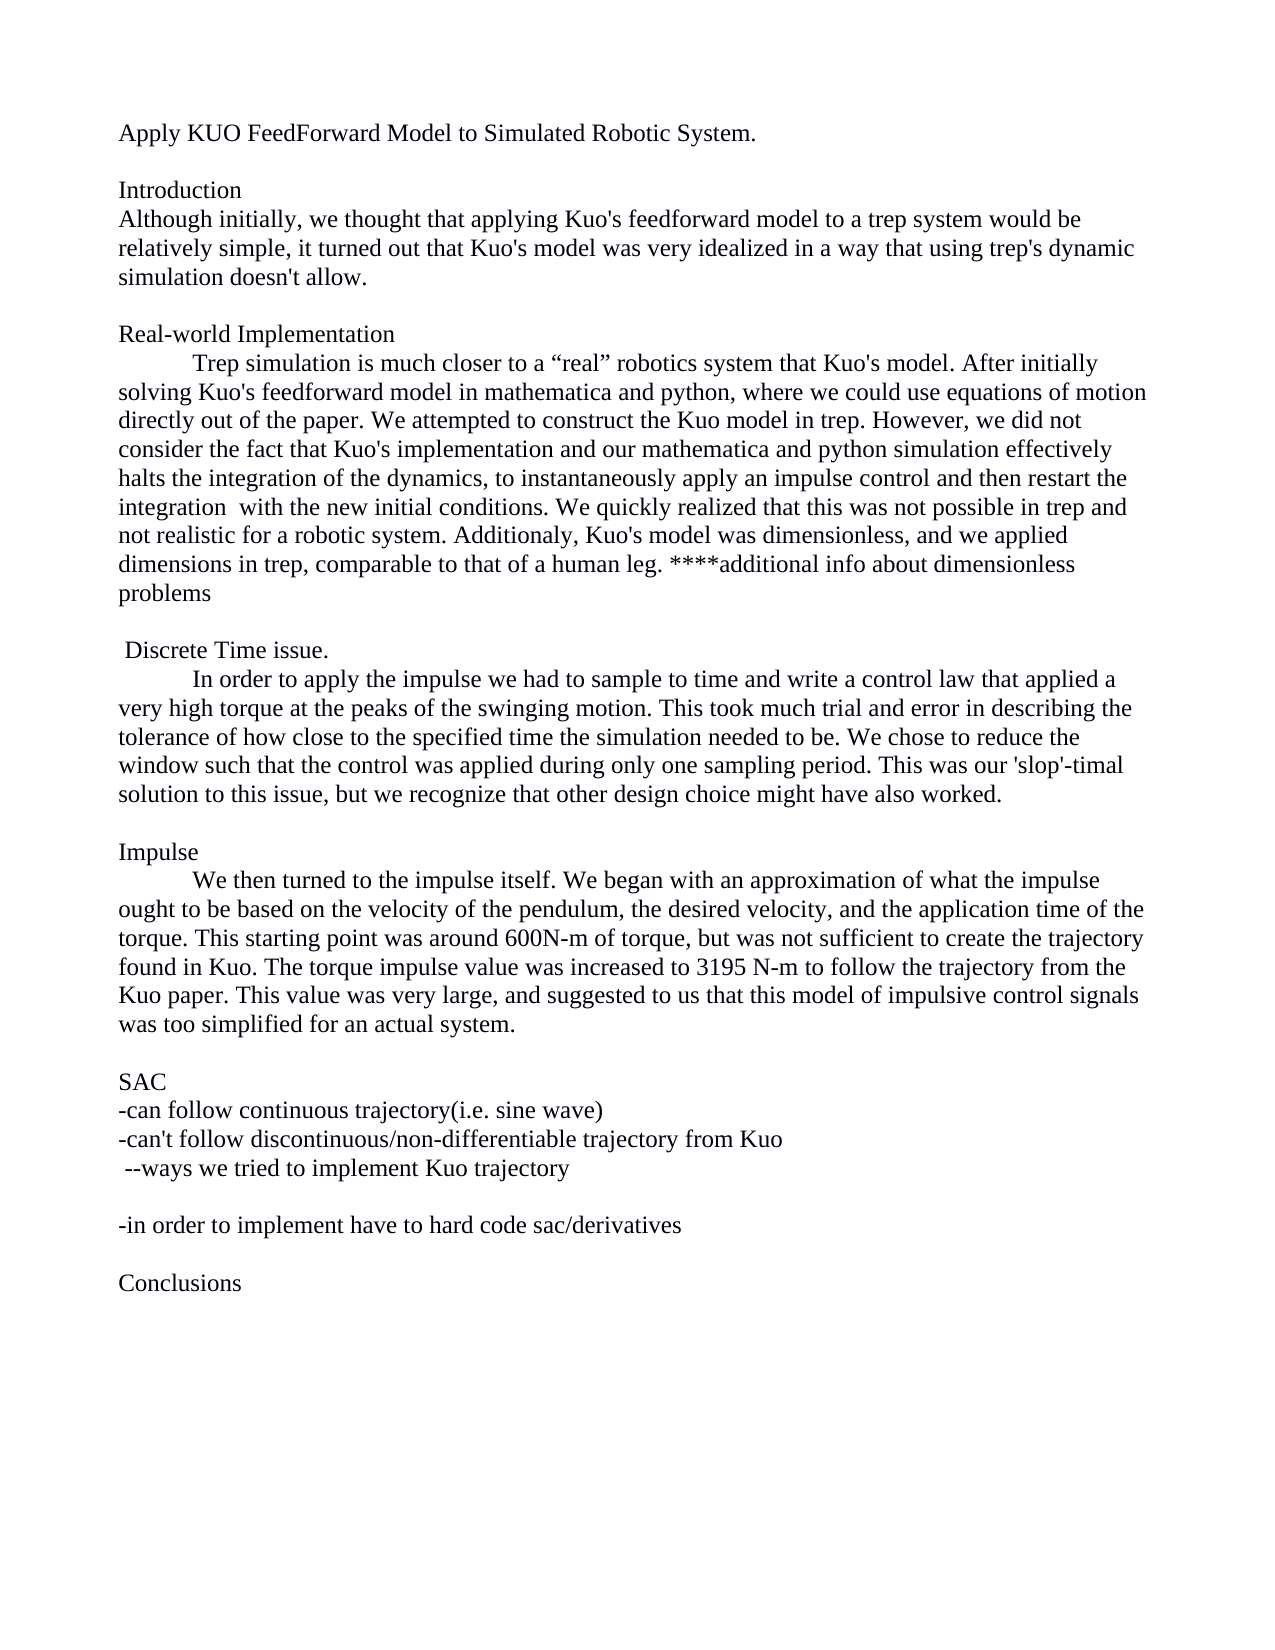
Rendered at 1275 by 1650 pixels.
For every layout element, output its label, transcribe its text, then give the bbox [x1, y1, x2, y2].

text Conclusions [118, 1268, 1157, 1297]
text Trep simulation is much closer to a “real” robotics system that Kuo's model. After initially solving Kuo's feedforward model in mathematica and python, where we could use equations of motion directly out of the paper. We attempted to construct the Kuo model in trep. However, we did not consider the fact that Kuo's implementation and our mathematica and python simulation effectively halts the integration of the dynamics, to instantaneously apply an impulse control and then restart the integration with the new initial conditions. We quickly realized that this was not possible in trep and not realistic for a robotic system. Additionaly, Kuo's model was dimensionless, and we applied dimensions in trep, comparable to that of a human leg. ****additional info about dimensionless problems [118, 348, 1157, 607]
text -in order to implement have to hard code sac/derivatives [118, 1211, 1157, 1239]
text Apply KUO FeedForward Model to Simulated Robotic System. [118, 118, 1157, 147]
text SAC [118, 1067, 1157, 1096]
text Real-world Implementation [118, 319, 1157, 348]
text Introduction [118, 176, 1157, 204]
text Impulse [118, 837, 1157, 866]
text Discrete Time issue. [118, 636, 1157, 664]
text In order to apply the impulse we had to sample to time and write a control law that applied a very high torque at the peaks of the swinging motion. This took much trial and error in describing the tolerance of how close to the specified time the simulation needed to be. We chose to reduce the window such that the control was applied during only one sampling period. This was our 'slop'-timal solution to this issue, but we recognize that other design choice might have also worked. [118, 664, 1157, 808]
text -can't follow discontinuous/non-differentiable trajectory from Kuo [118, 1124, 1157, 1153]
text --ways we tried to implement Kuo trajectory [118, 1153, 1157, 1182]
text We then turned to the impulse itself. We began with an approximation of what the impulse ought to be based on the velocity of the pendulum, the desired velocity, and the application time of the torque. This starting point was around 600N-m of torque, but was not sufficient to create the trajectory found in Kuo. The torque impulse value was increased to 3195 N-m to follow the trajectory from the Kuo paper. This value was very large, and suggested to us that this model of impulsive control signals was too simplified for an actual system. [118, 866, 1157, 1038]
text Although initially, we thought that applying Kuo's feedforward model to a trep system would be relatively simple, it turned out that Kuo's model was very idealized in a way that using trep's dynamic simulation doesn't allow. [118, 204, 1157, 291]
text -can follow continuous trajectory(i.e. sine wave) [118, 1096, 1157, 1124]
